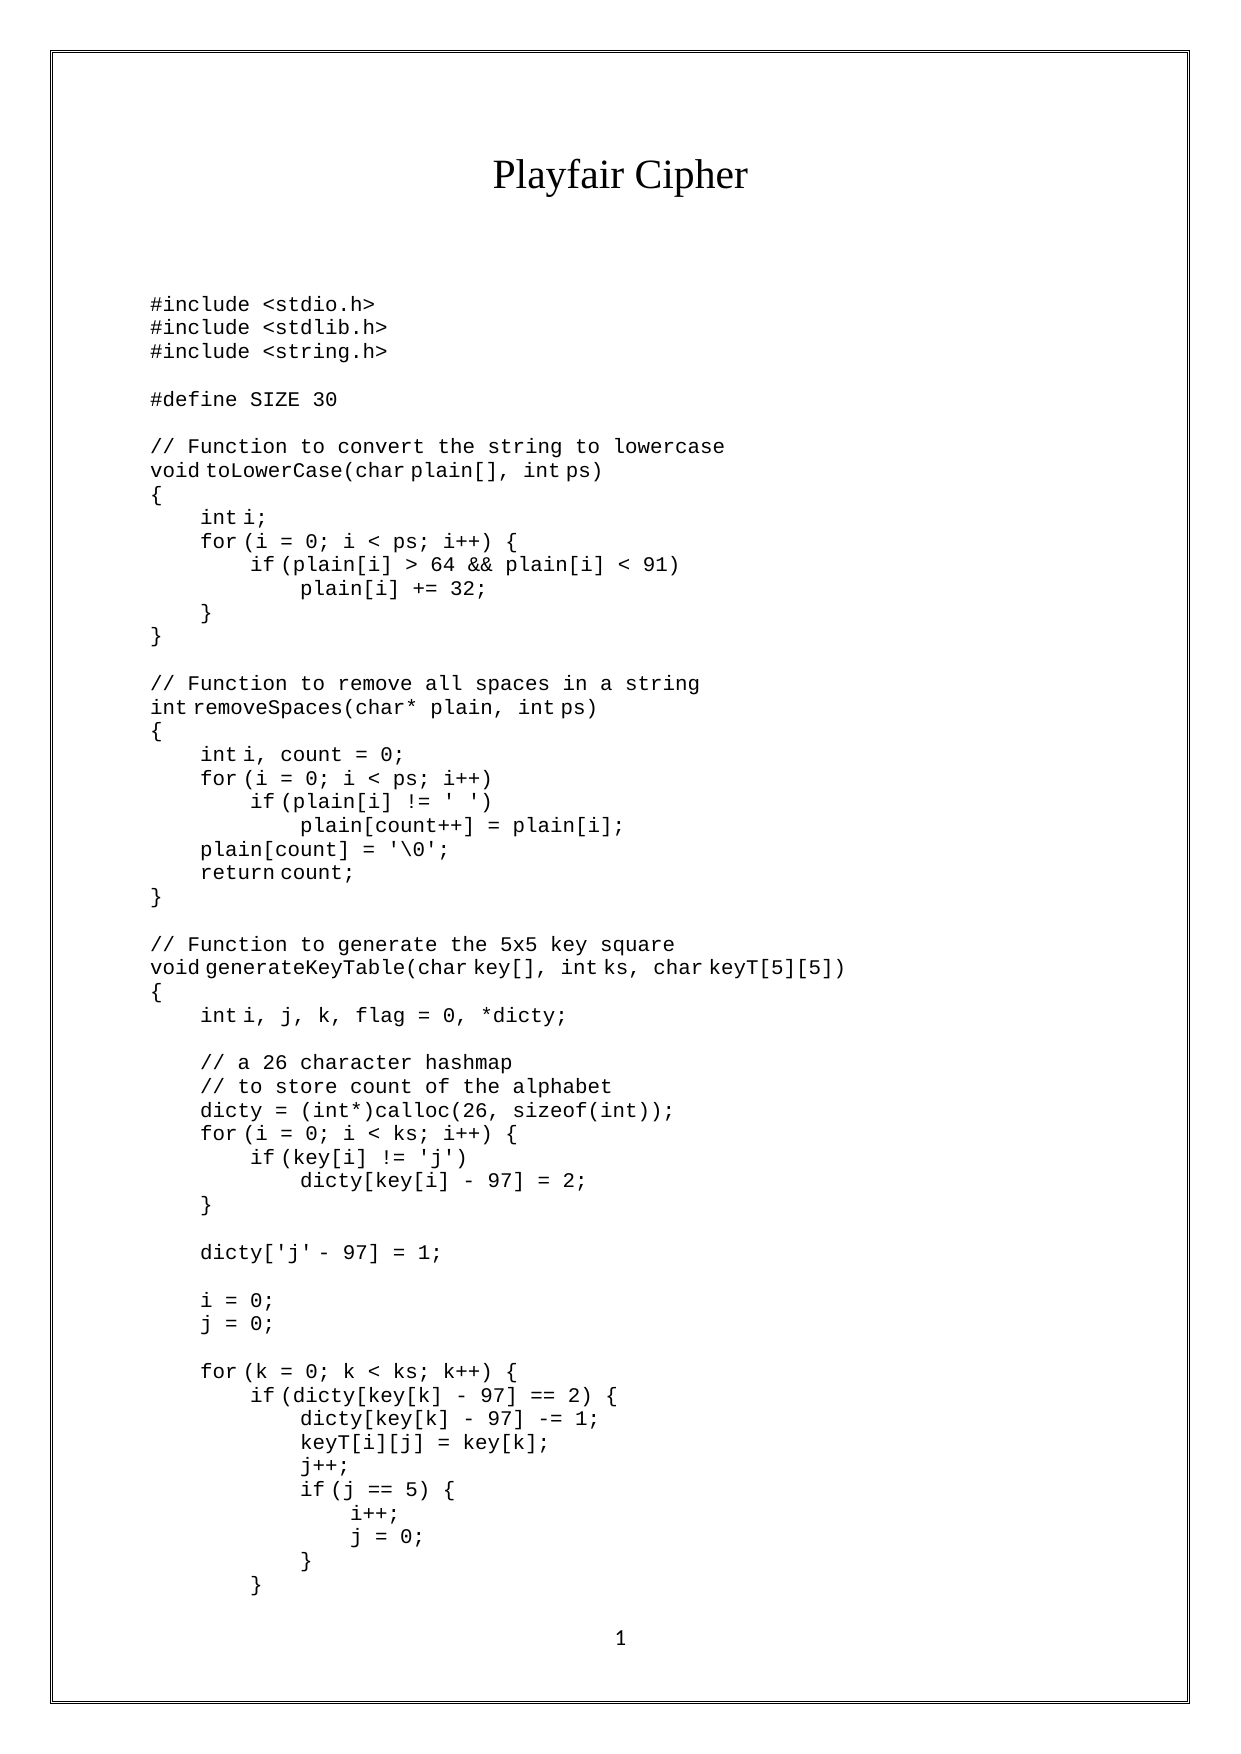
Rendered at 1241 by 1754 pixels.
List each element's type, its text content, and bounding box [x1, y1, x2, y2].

text j = 0; [150, 1526, 1090, 1550]
text { [150, 720, 1090, 744]
text return count; [150, 862, 1090, 886]
text if (plain[i] != ' ') [150, 791, 1090, 815]
text dicty = (int*)calloc(26, sizeof(int)); [150, 1099, 1090, 1123]
text for (k = 0; k < ks; k++) { [150, 1361, 1090, 1384]
text dicty[key[k] - 97] -= 1; [150, 1408, 1090, 1432]
text void generateKeyTable(char key[], int ks, char keyT[5][5]) [150, 957, 1090, 981]
text } [150, 1194, 1090, 1218]
text } [150, 886, 1090, 909]
text dicty[key[i] - 97] = 2; [150, 1171, 1090, 1194]
text // Function to generate the 5x5 key square [150, 934, 1090, 957]
text for (i = 0; i < ps; i++) [150, 768, 1090, 791]
text int i; [150, 507, 1090, 531]
text { [150, 981, 1090, 1004]
text // to store count of the alphabet [150, 1076, 1090, 1099]
text int i, count = 0; [150, 744, 1090, 768]
text } [150, 1574, 1090, 1597]
text dicty['j' - 97] = 1; [150, 1242, 1090, 1266]
text int i, j, k, flag = 0, *dicty; [150, 1004, 1090, 1028]
text plain[count++] = plain[i]; [150, 815, 1090, 839]
text if (key[i] != 'j') [150, 1147, 1090, 1171]
text int removeSpaces(char* plain, int ps) [150, 697, 1090, 720]
text // Function to remove all spaces in a string [150, 673, 1090, 697]
text if (j == 5) { [150, 1479, 1090, 1503]
text Playfair Cipher [150, 150, 1090, 198]
text keyT[i][j] = key[k]; [150, 1432, 1090, 1456]
text } [150, 602, 1090, 625]
text #include <stdio.h> [150, 293, 1090, 317]
text plain[count] = '\0'; [150, 839, 1090, 862]
text if (plain[i] > 64 && plain[i] < 91) [150, 554, 1090, 578]
text } [150, 625, 1090, 649]
text if (dicty[key[k] - 97] == 2) { [150, 1384, 1090, 1408]
text } [150, 1550, 1090, 1574]
text plain[i] += 32; [150, 578, 1090, 602]
text i++; [150, 1503, 1090, 1526]
text #define SIZE 30 [150, 388, 1090, 412]
text for (i = 0; i < ks; i++) { [150, 1123, 1090, 1147]
text void toLowerCase(char plain[], int ps) [150, 460, 1090, 483]
text { [150, 483, 1090, 507]
text #include <string.h> [150, 341, 1090, 364]
text for (i = 0; i < ps; i++) { [150, 531, 1090, 554]
text j++; [150, 1456, 1090, 1479]
text #include <stdlib.h> [150, 317, 1090, 341]
text i = 0; [150, 1289, 1090, 1313]
text j = 0; [150, 1313, 1090, 1337]
text // a 26 character hashmap [150, 1052, 1090, 1076]
text // Function to convert the string to lowercase [150, 436, 1090, 460]
